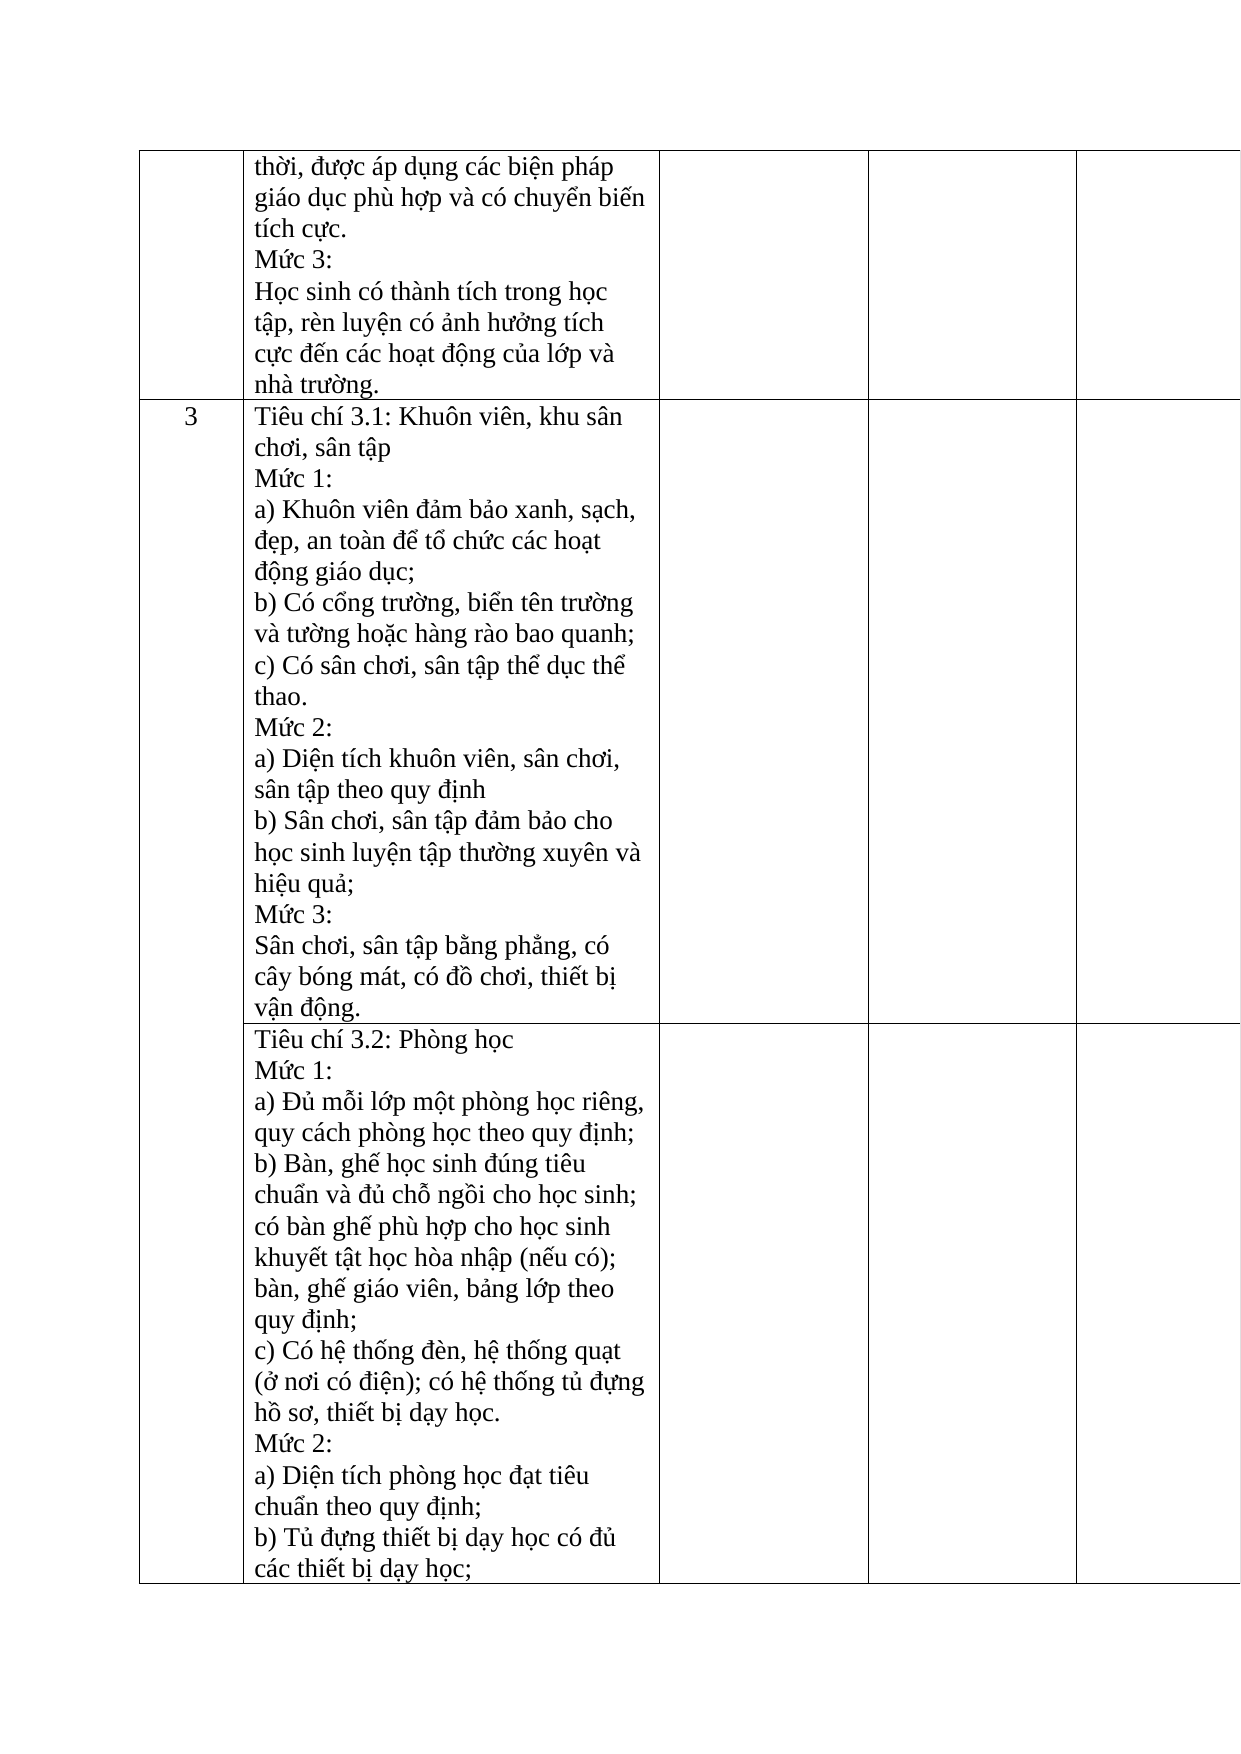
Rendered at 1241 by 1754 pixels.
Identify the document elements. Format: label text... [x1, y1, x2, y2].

table_cell [660, 1024, 868, 1583]
table_cell [660, 151, 868, 399]
table_cell [1077, 1024, 1240, 1583]
table_cell Tiêu chí 3.1: Khuôn viên, khu sân chơi, sân tập Mức 1: a) Khuôn viên đảm bảo xanh, sạch, đẹp, an toàn để tổ chức các hoạt động giáo dục; b) Có cổng trường, biển tên trường và tường hoặc hàng rào bao quanh; c) Có sân chơi, sân tập thể dục thể thao. Mức 2: a) Diện tích khuôn viên, sân chơi, sân tập theo quy định b) Sân chơi, sân tập đảm bảo cho học sinh luyện tập thường xuyên và hiệu quả; Mức 3: Sân chơi, sân tập bằng phẳng, có cây bóng mát, có đồ chơi, thiết bị vận động. [244, 400, 659, 1022]
table_cell [869, 151, 1076, 399]
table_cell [244, 151, 659, 399]
table_cell [660, 400, 868, 1022]
table_cell [869, 400, 1076, 1022]
table_cell [869, 1024, 1076, 1583]
table_cell 3 [140, 400, 243, 1583]
table_cell [1077, 151, 1240, 399]
table_cell [1077, 400, 1240, 1022]
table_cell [244, 1024, 659, 1583]
